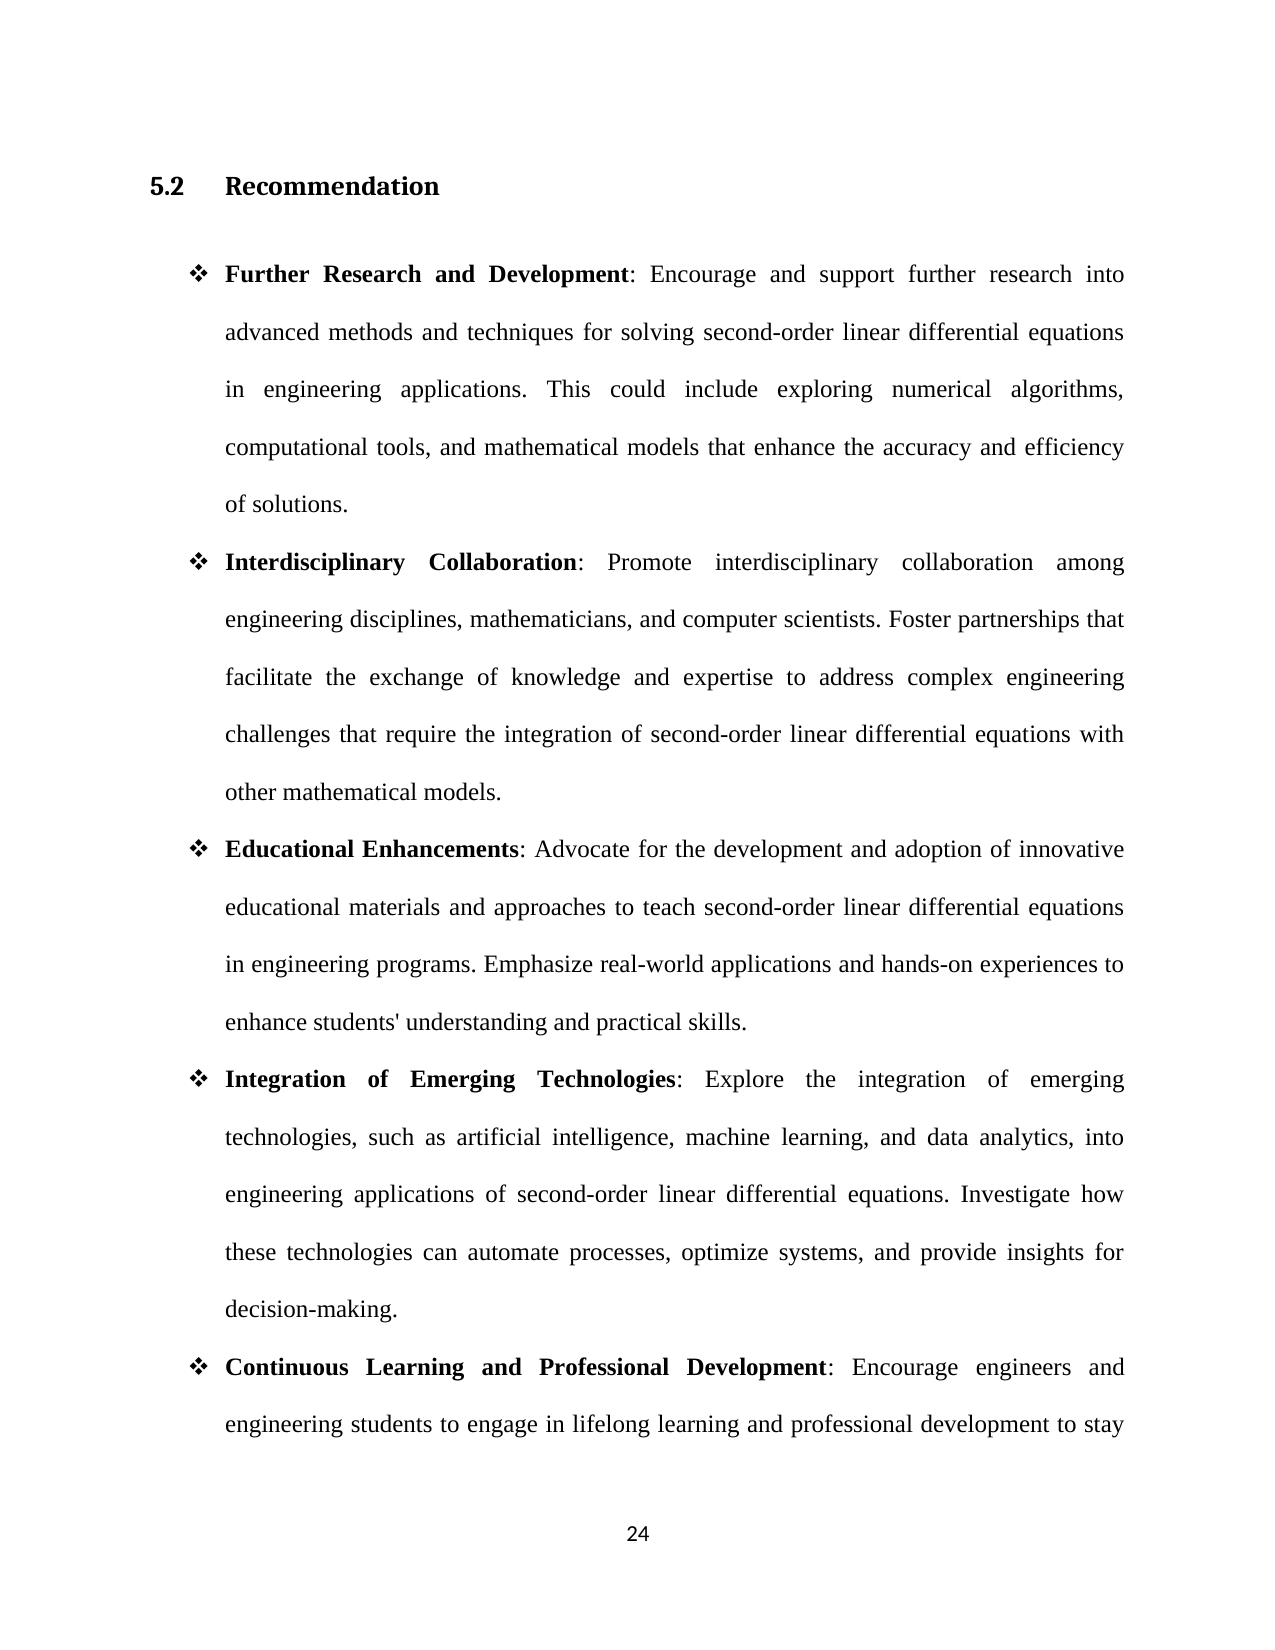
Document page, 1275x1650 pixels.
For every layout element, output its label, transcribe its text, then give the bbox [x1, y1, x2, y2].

subtitle 5.2 Recommendation [150, 171, 1125, 202]
list Integration of Emerging Technologies: Explore the integration of emerging technologies, such as artificial intelligence, machine learning, and data analytics, into engineering applications of second-order linear differential equations. Investigate how these technologies can automate processes, optimize systems, and provide insights for decision-making. [187, 1064, 1125, 1323]
list Educational Enhancements: Advocate for the development and adoption of innovative educational materials and approaches to teach second-order linear differential equations in engineering programs. Emphasize real-world applications and hands-on experiences to enhance students' understanding and practical skills. [187, 834, 1125, 1036]
list Further Research and Development: Encourage and support further research into advanced methods and techniques for solving second-order linear differential equations in engineering applications. This could include exploring numerical algorithms, computational tools, and mathematical models that enhance the accuracy and efficiency of solutions. [187, 259, 1125, 518]
list Interdisciplinary Collaboration: Promote interdisciplinary collaboration among engineering disciplines, mathematicians, and computer scientists. Foster partnerships that facilitate the exchange of knowledge and expertise to address complex engineering challenges that require the integration of second-order linear differential equations with other mathematical models. [187, 547, 1125, 806]
